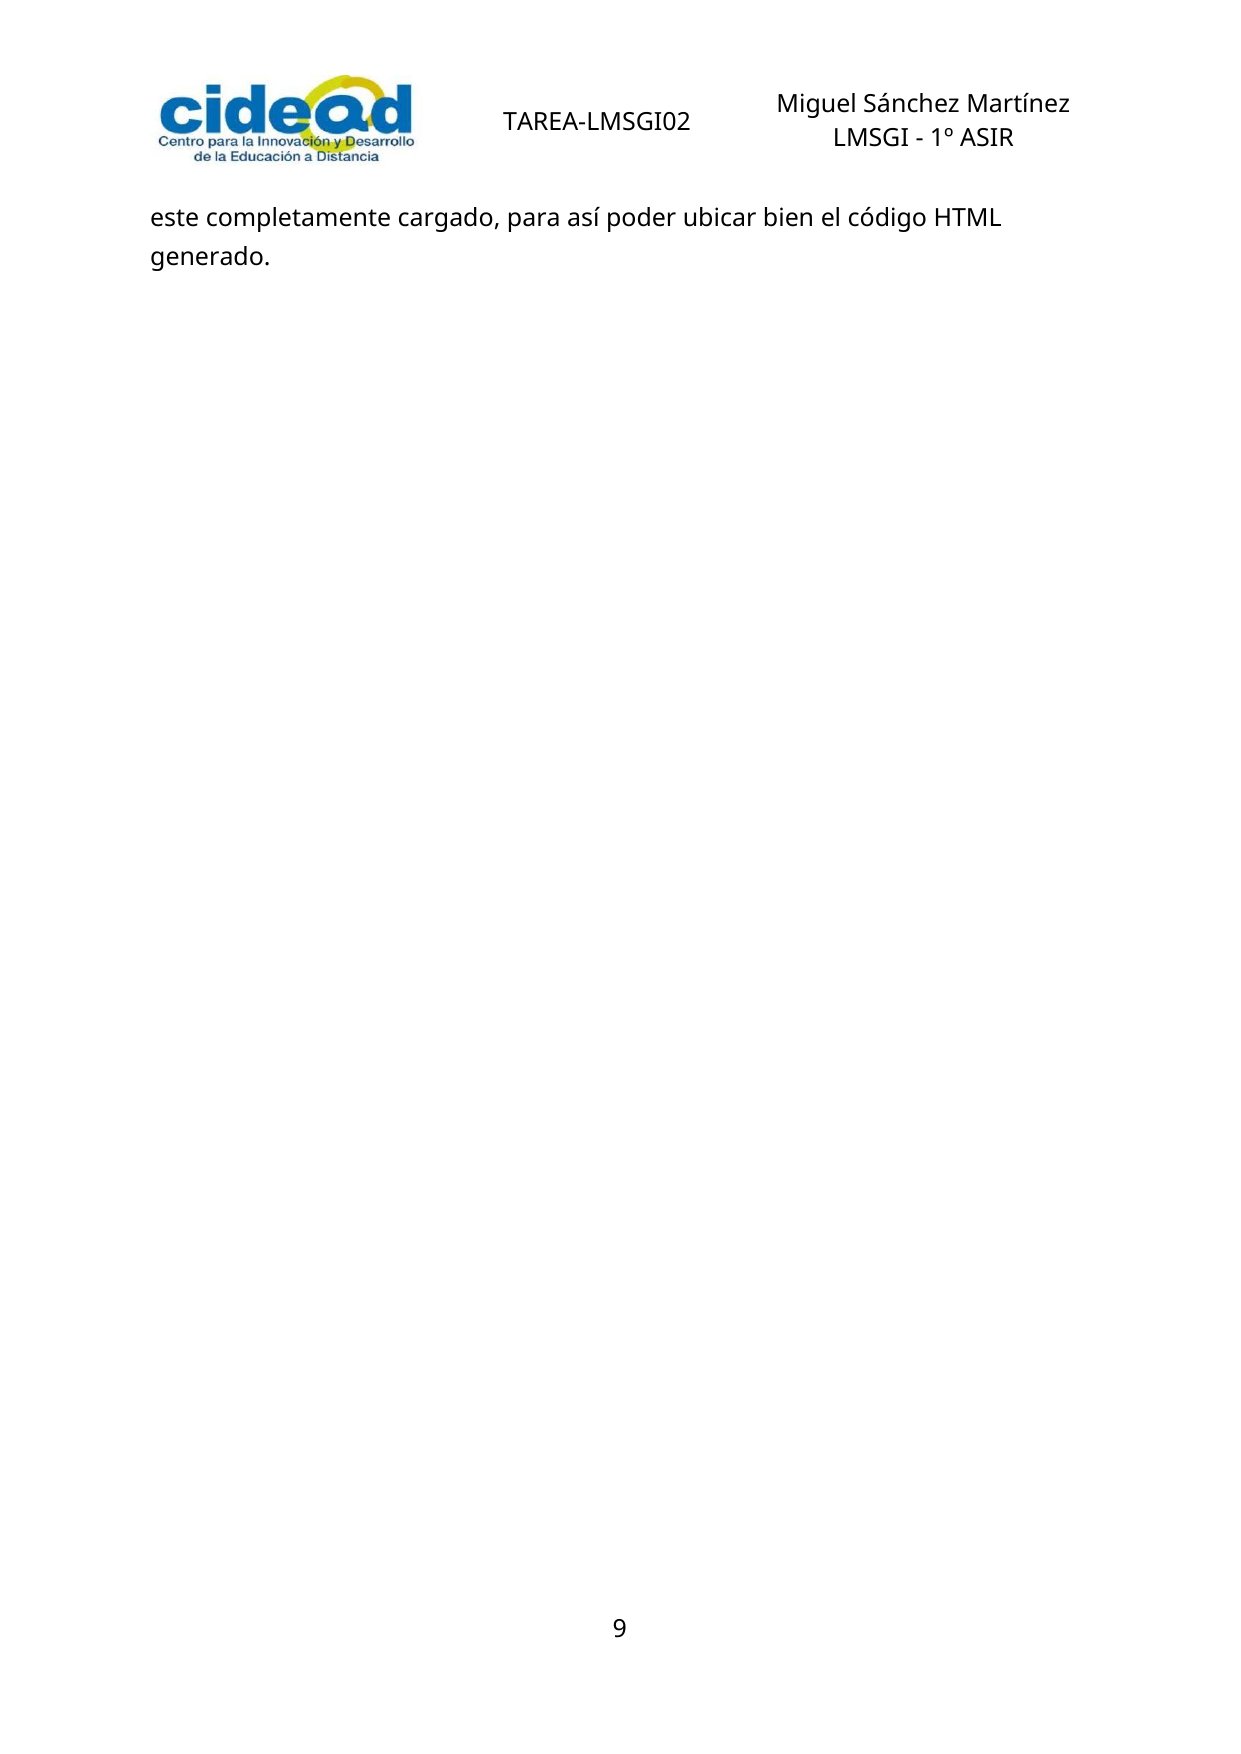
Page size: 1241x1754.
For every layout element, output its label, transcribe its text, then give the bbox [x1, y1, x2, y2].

picture [150, 75, 423, 166]
